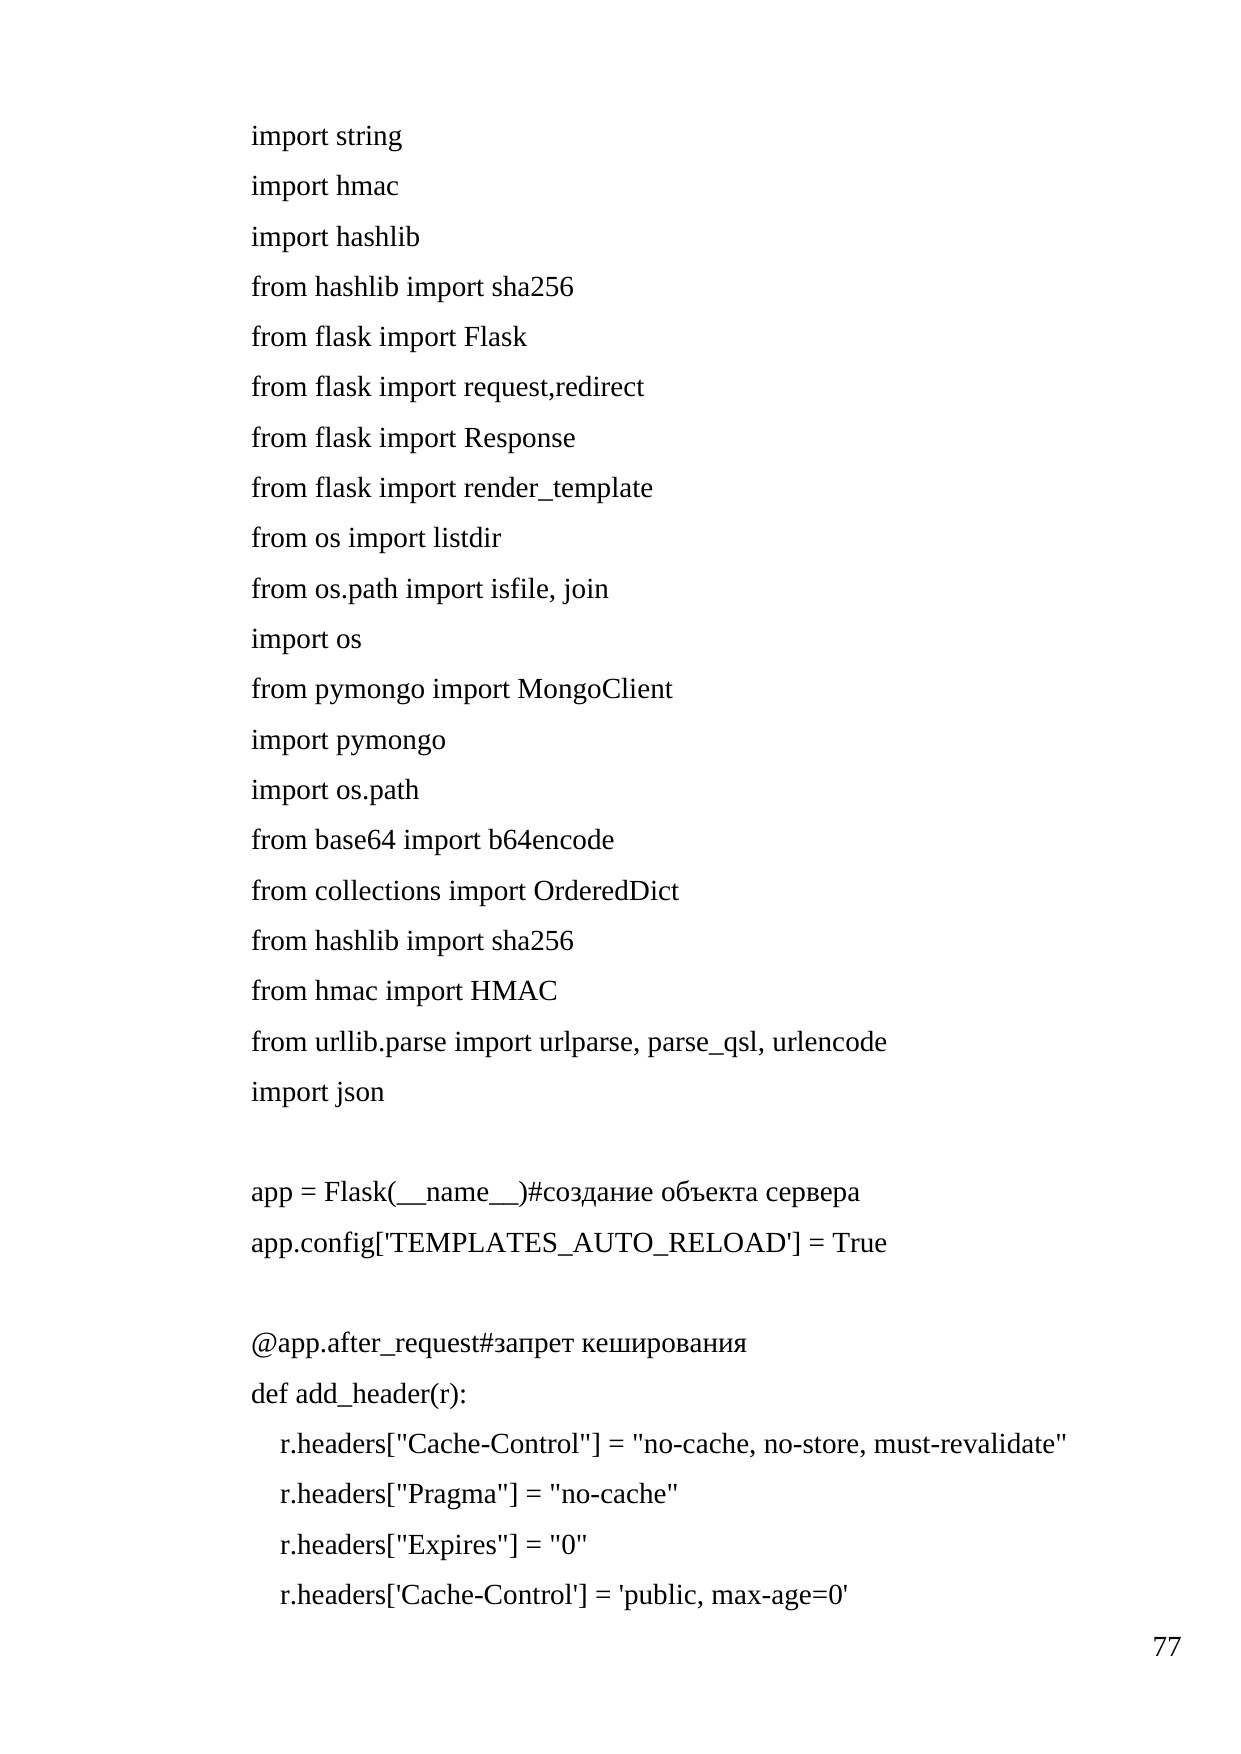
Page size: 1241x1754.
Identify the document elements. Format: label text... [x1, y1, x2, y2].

text r.headers["Cache-Control"] = "no-cache, no-store, must-revalidate" [177, 1426, 1181, 1460]
text r.headers["Expires"] = "0" [177, 1527, 1181, 1560]
text from hashlib import sha256 [177, 923, 1181, 957]
text from os.path import isfile, join [177, 571, 1181, 604]
text from urllib.parse import urlparse, parse_qsl, urlencode [177, 1024, 1181, 1057]
text from flask import render_template [177, 470, 1181, 504]
text r.headers['Cache-Control'] = 'public, max-age=0' [177, 1577, 1181, 1611]
text import json [177, 1074, 1181, 1107]
text from flask import request,redirect [177, 369, 1181, 403]
text from pymongo import MongoClient [177, 671, 1181, 705]
text @app.after_request#запрет кеширования [177, 1326, 1181, 1359]
text from collections import OrderedDict [177, 873, 1181, 906]
text from flask import Response [177, 420, 1181, 453]
text from base64 import b64encode [177, 822, 1181, 856]
text app = Flask(__name__)#создание объекта сервера [177, 1174, 1181, 1208]
text r.headers["Pragma"] = "no-cache" [177, 1476, 1181, 1510]
text import hashlib [177, 219, 1181, 252]
text import os.path [177, 772, 1181, 806]
text from os import listdir [177, 521, 1181, 554]
text from hashlib import sha256 [177, 269, 1181, 302]
text from flask import Flask [177, 319, 1181, 353]
text from hmac import HMAC [177, 973, 1181, 1007]
text import pymongo [177, 722, 1181, 755]
text import hmac [177, 168, 1181, 202]
text app.config['TEMPLATES_AUTO_RELOAD'] = True [177, 1225, 1181, 1258]
text def add_header(r): [177, 1376, 1181, 1409]
text import string [177, 118, 1181, 152]
text import os [177, 621, 1181, 655]
